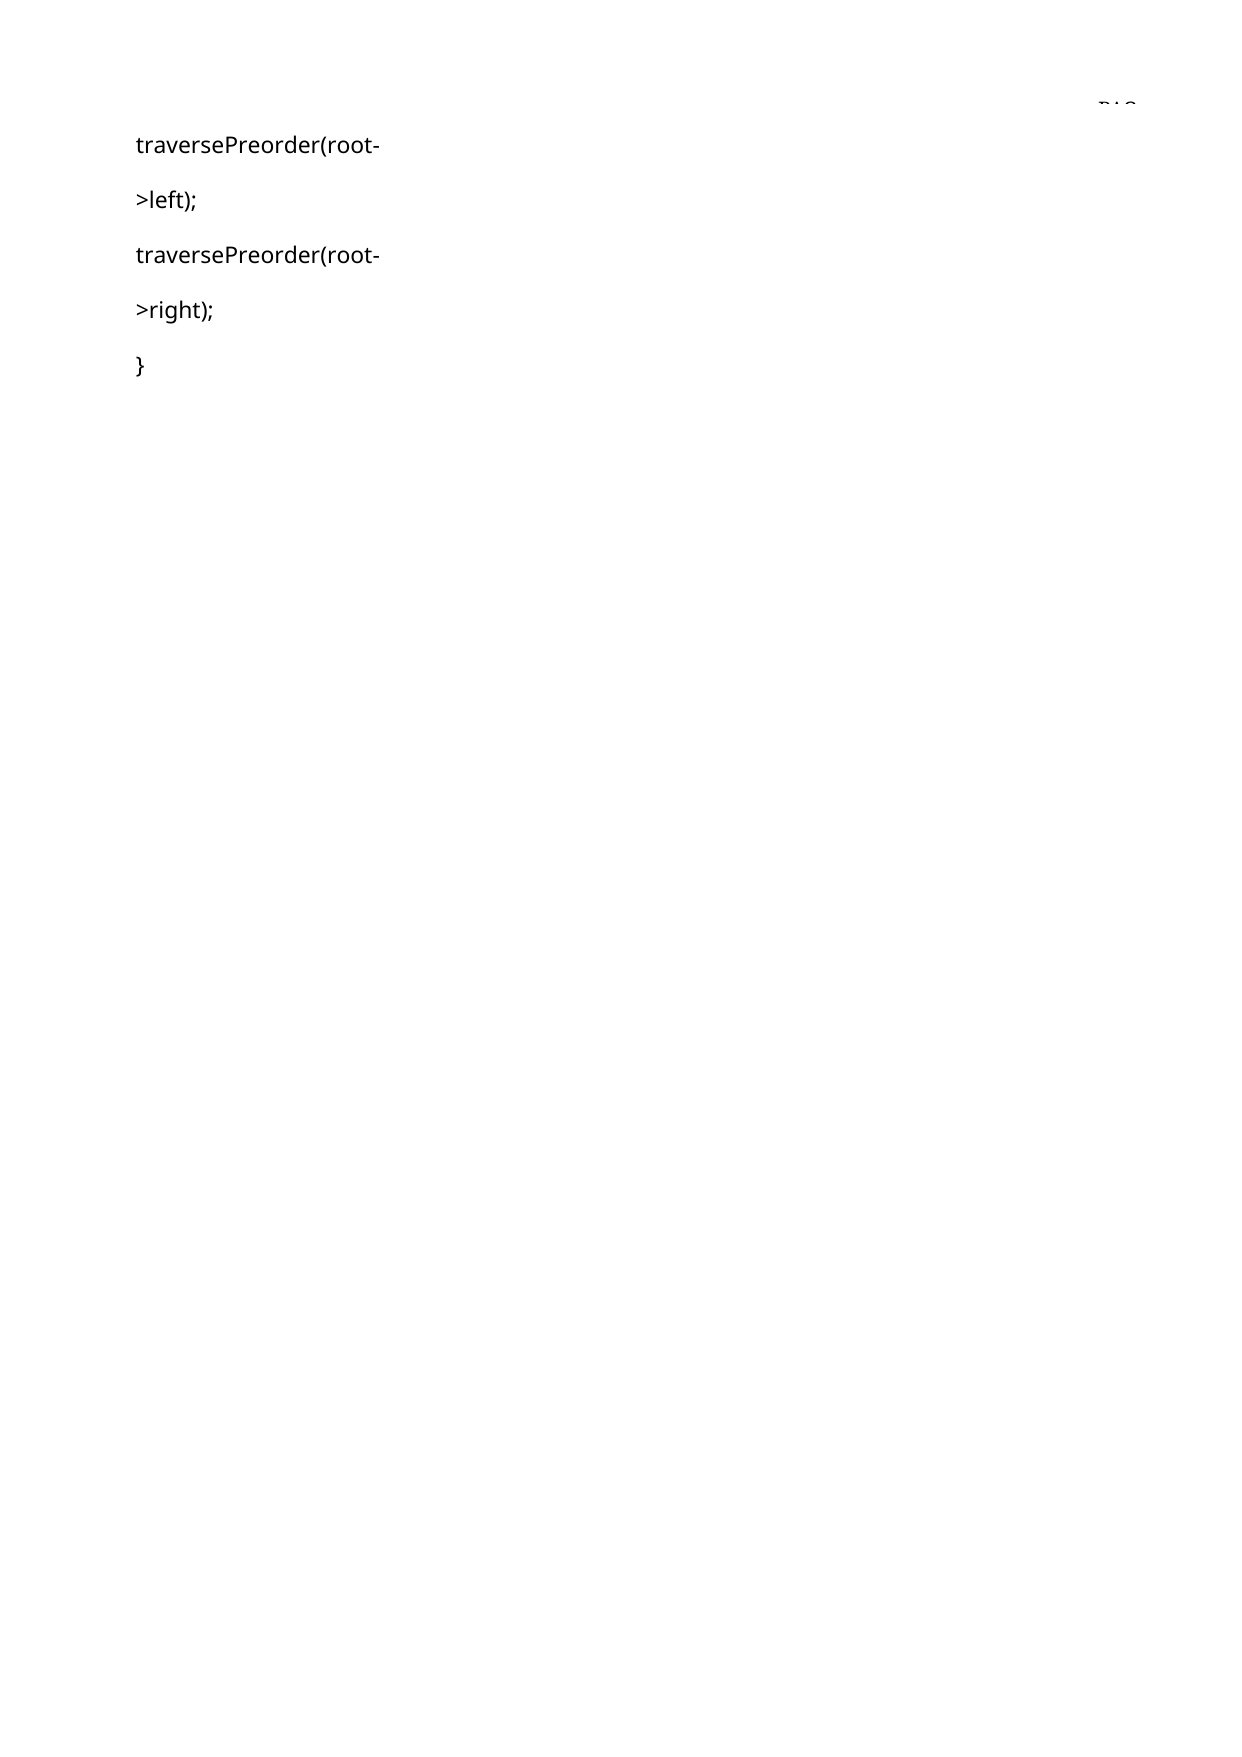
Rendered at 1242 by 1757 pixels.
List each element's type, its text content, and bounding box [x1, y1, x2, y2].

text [136, 129, 435, 325]
text } [136, 349, 1160, 381]
